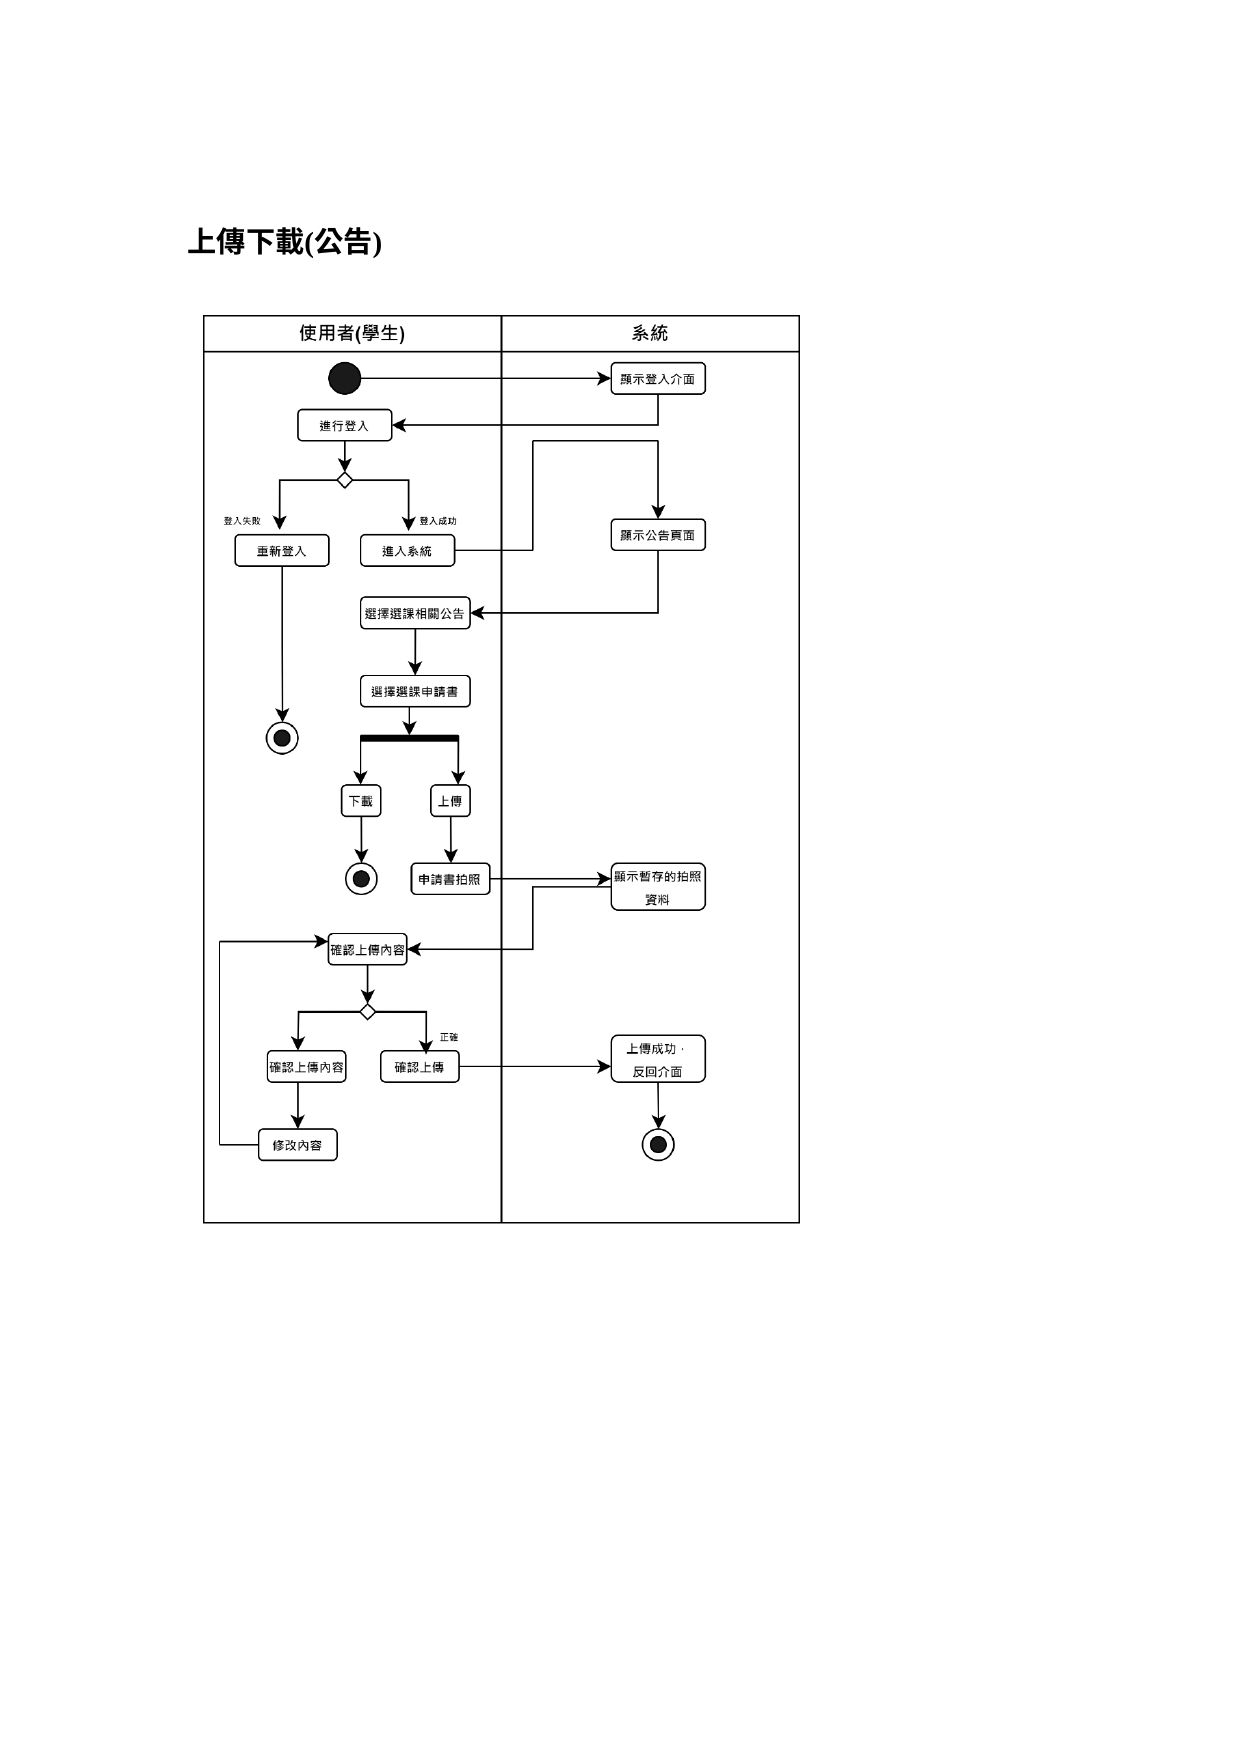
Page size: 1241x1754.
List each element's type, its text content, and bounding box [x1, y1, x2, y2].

text 上傳下載(公告) [187, 202, 1053, 277]
picture [187, 300, 817, 1239]
